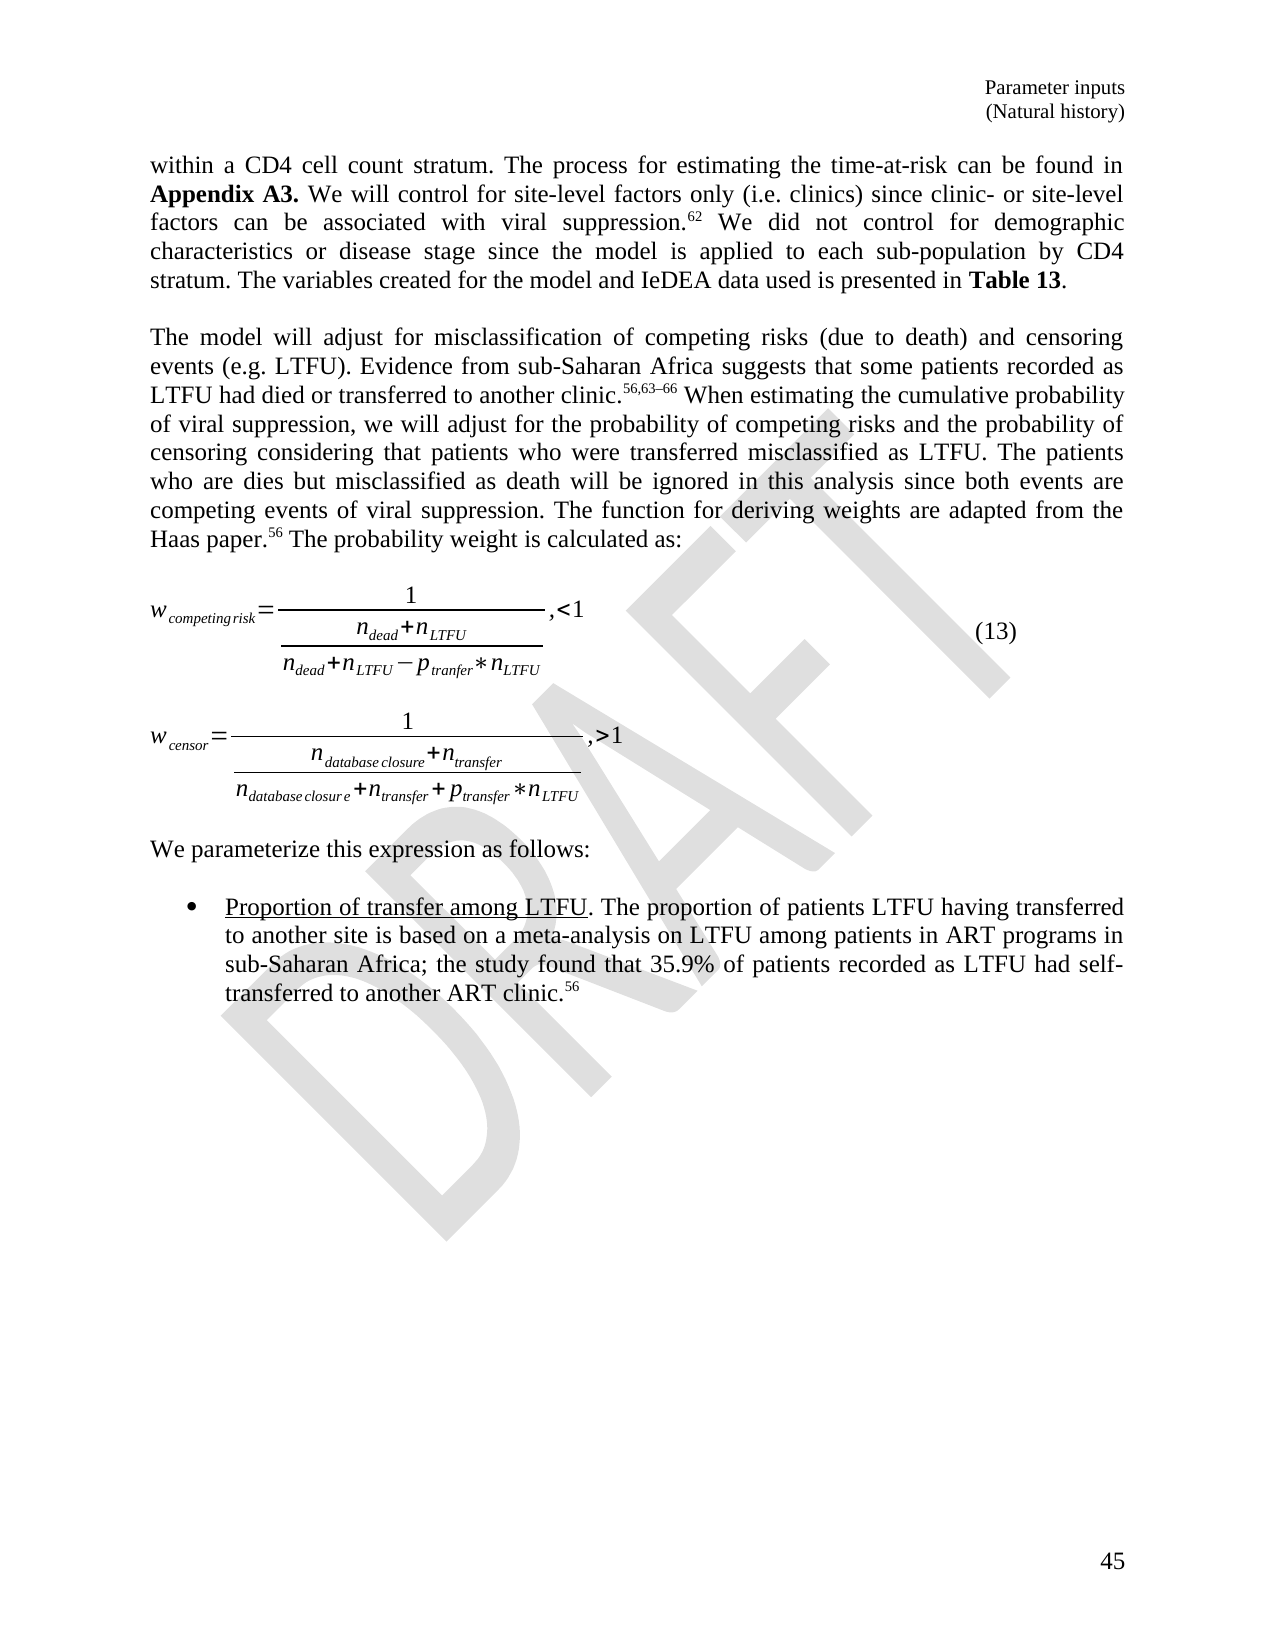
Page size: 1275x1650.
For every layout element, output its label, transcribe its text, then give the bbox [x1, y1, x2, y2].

list Proportion of transfer among LTFU. The proportion of patients LTFU having transferred to another site is based on a meta-analysis on LTFU among patients in ART programs in sub-Saharan Africa; the study found that 35.9% of patients recorded as LTFU had self-transferred to another ART clinic.56 [187, 892, 1125, 1007]
text We parameterize this expression as follows: [150, 834, 1125, 863]
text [150, 150, 1125, 294]
text (13) [150, 581, 1125, 679]
text The model will adjust for misclassification of competing risks (due to death) and censoring events (e.g. LTFU). Evidence from sub-Saharan Africa suggests that some patients recorded as LTFU had died or transferred to another clinic.56,63–66 When estimating the cumulative probability of viral suppression, we will adjust for the probability of competing risks and the probability of censoring considering that patients who were transferred misclassified as LTFU. The patients who are dies but misclassified as death will be ignored in this analysis since both events are competing events of viral suppression. The function for deriving weights are adapted from the Haas paper.56 The probability weight is calculated as: [150, 322, 1125, 552]
